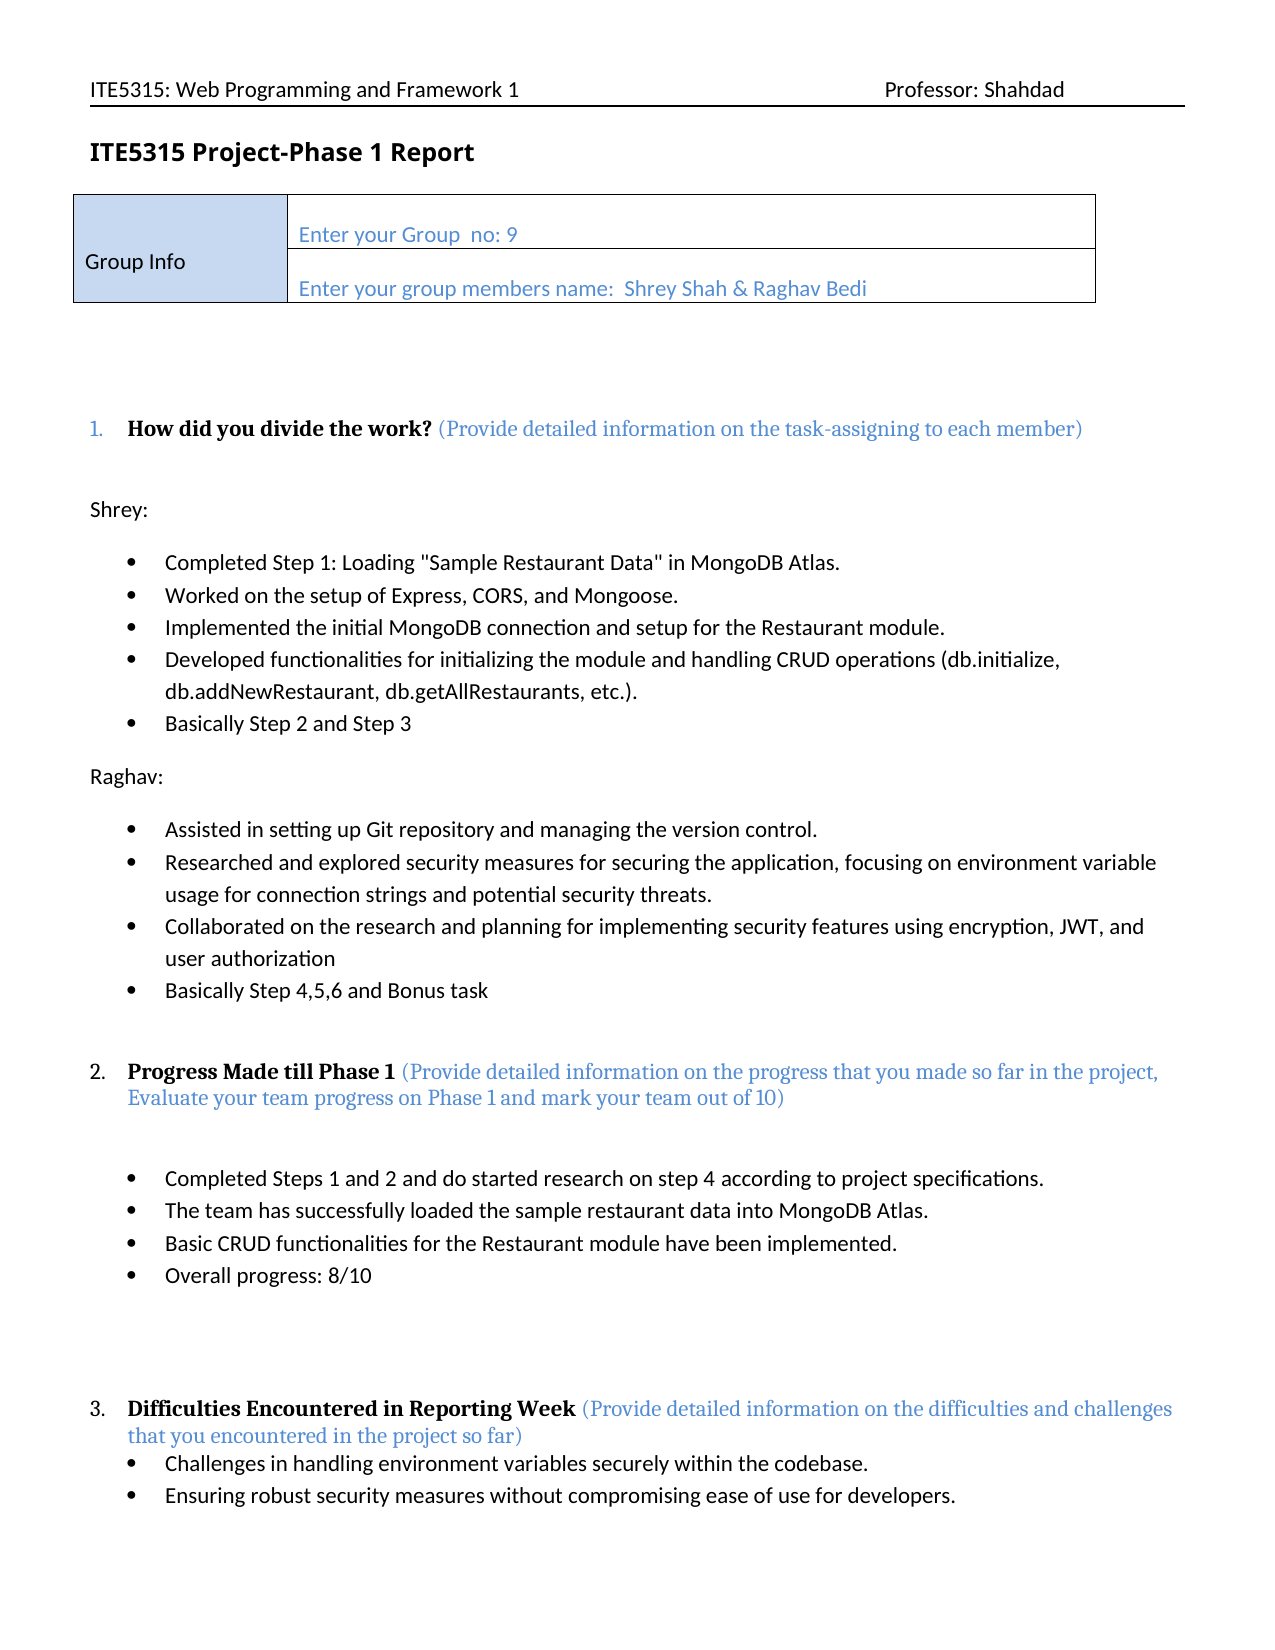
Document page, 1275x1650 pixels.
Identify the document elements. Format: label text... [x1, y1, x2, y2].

table_header Group Info [74, 195, 287, 302]
list Basic CRUD functionalities for the Restaurant module have been implemented. [127, 1229, 1185, 1257]
list Ensuring robust security measures without compromising ease of use for developers. [127, 1481, 1185, 1509]
list Worked on the setup of Express, CORS, and Mongoose. [127, 581, 1185, 609]
subtitle Progress Made till Phase 1 (Provide detailed information on the progress that you made so far in the project, Evaluate your team progress on Phase 1 and mark your team out of 10) [90, 1059, 1185, 1111]
list Implemented the initial MongoDB connection and setup for the Restaurant module. [127, 613, 1185, 641]
subtitle How did you divide the work? (Provide detailed information on the task-assigning to each member) [90, 416, 1185, 442]
list Completed Step 1: Loading "Sample Restaurant Data" in MongoDB Atlas. [127, 548, 1185, 577]
subtitle Difficulties Encountered in Reporting Week (Provide detailed information on the difficulties and challenges that you encountered in the project so far) [90, 1396, 1185, 1449]
list Basically Step 4,5,6 and Bonus task [127, 976, 1185, 1004]
text Raghav: [90, 762, 1185, 791]
text Shrey: [90, 496, 1185, 523]
list Assisted in setting up Git repository and managing the version control. [127, 816, 1185, 843]
list Challenges in handling environment variables securely within the codebase. [127, 1449, 1185, 1477]
list Basically Step 2 and Step 3 [127, 709, 1185, 737]
list Collaborated on the research and planning for implementing security features using encryption, JWT, and user authorization [127, 912, 1185, 972]
list Developed functionalities for initializing the module and handling CRUD operations (db.initialize, db.addNewRestaurant, db.getAllRestaurants, etc.). [127, 645, 1185, 705]
list Researched and explored security measures for securing the application, focusing on environment variable usage for connection strings and potential security threats. [127, 848, 1185, 908]
list Overall progress: 8/10 [127, 1261, 1185, 1289]
table_cell Enter your group members name: Shrey Shah & Raghav Bedi [288, 249, 1095, 302]
list Completed Steps 1 and 2 and do started research on step 4 according to project specifications. [127, 1164, 1185, 1192]
list The team has successfully loaded the sample restaurant data into MongoDB Atlas. [127, 1197, 1185, 1224]
table_header Enter your Group no: 9 [288, 195, 1095, 248]
text ITE5315 Project-Phase 1 Report [90, 135, 1185, 169]
